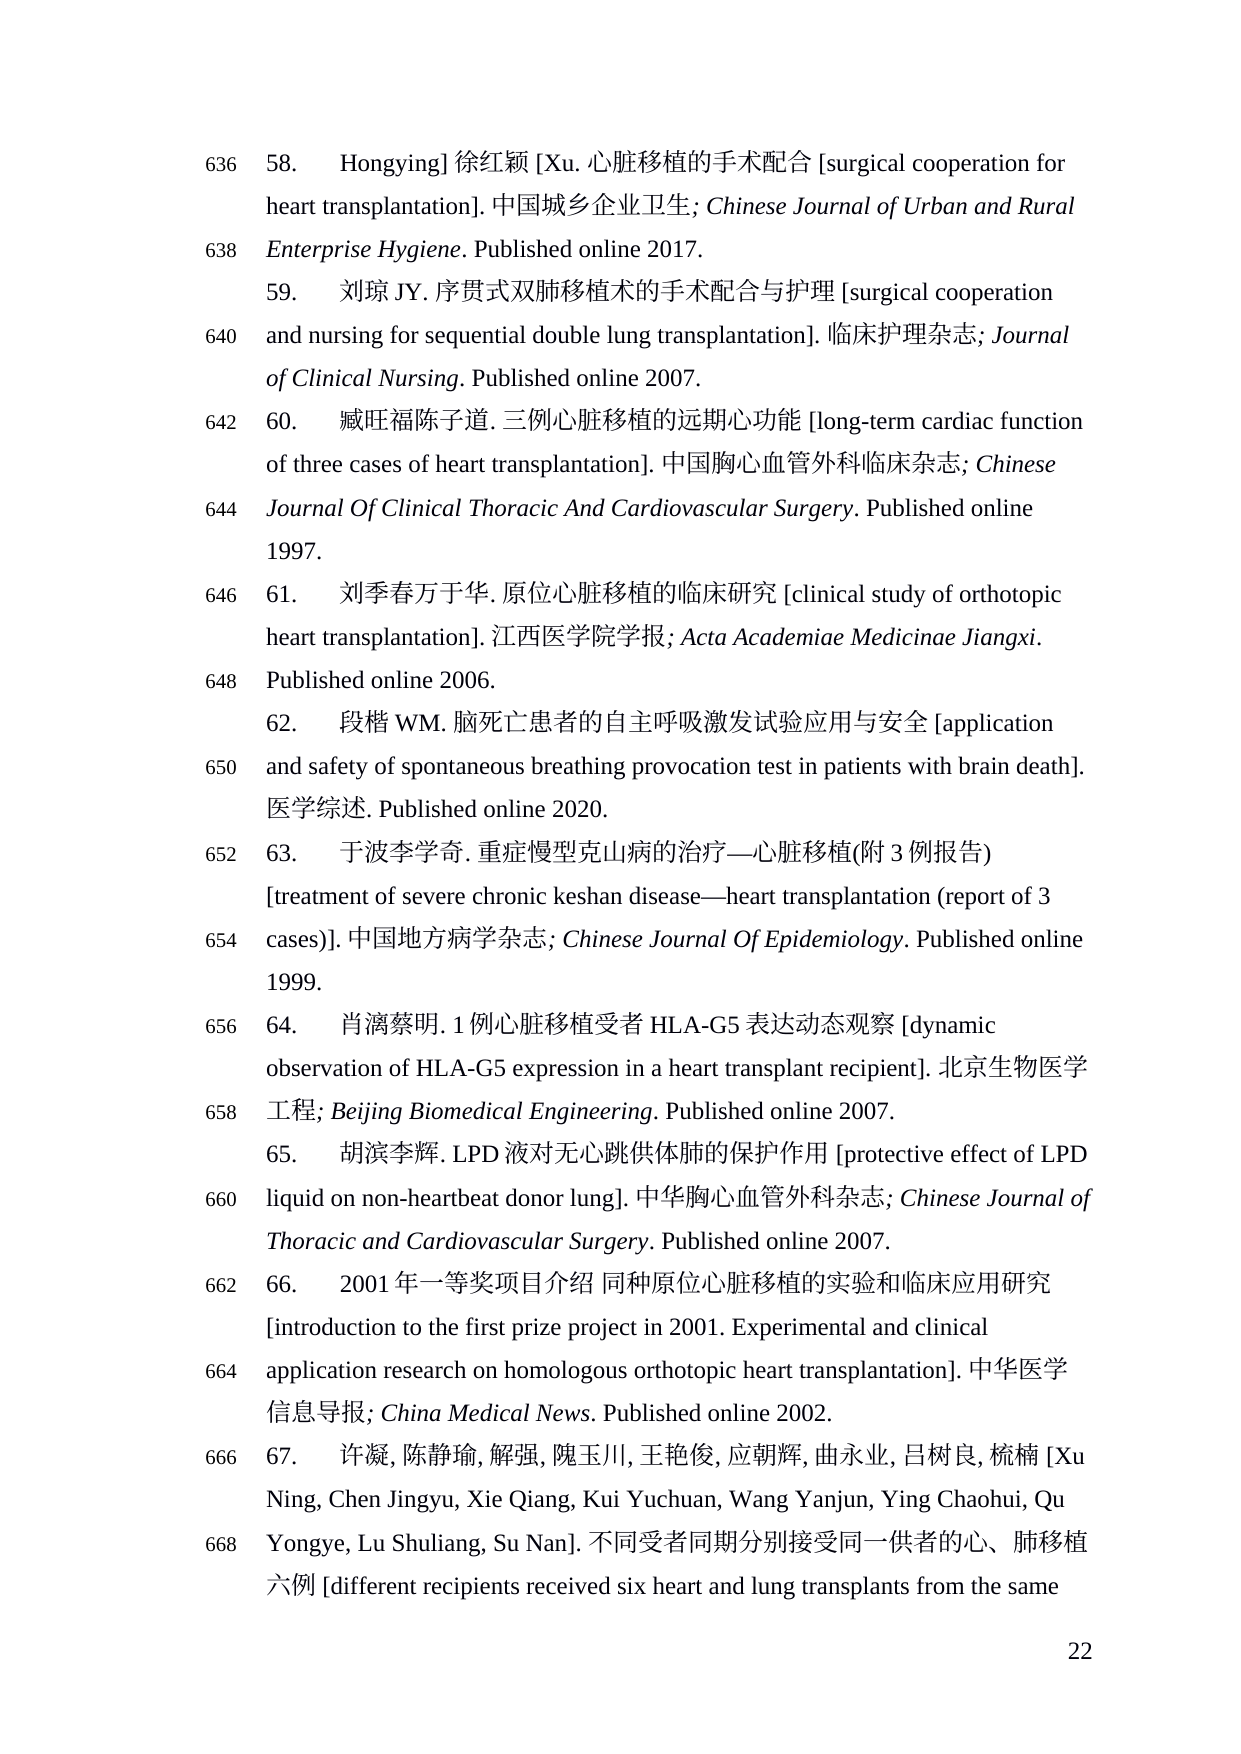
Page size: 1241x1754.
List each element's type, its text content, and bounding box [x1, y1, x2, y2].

text 66. 2001年一等奖项目介绍 同种原位心脏移植的实验和临床应用研究 [introduction to the first prize project in 2001. Experimental and clinical application research on homologous orthotopic heart transplantation]. 中华医学信息导报; China Medical News. Published online 2002. [266, 1269, 1092, 1427]
text 62. 段楷WM. 脑死亡患者的自主呼吸激发试验应用与安全 [application and safety of spontaneous breathing provocation test in patients with brain death]. 医学综述. Published online 2020. [266, 708, 1092, 823]
text 65. 胡滨李辉. LPD液对无心跳供体肺的保护作用 [protective effect of LPD liquid on non-heartbeat donor lung]. 中华胸心血管外科杂志; Chinese Journal of Thoracic and Cardiovascular Surgery. Published online 2007. [266, 1139, 1092, 1254]
text 61. 刘季春万于华. 原位心脏移植的临床研究 [clinical study of orthotopic heart transplantation]. 江西医学院学报; Acta Academiae Medicinae Jiangxi. Published online 2006. [266, 579, 1092, 694]
text 58. Hongying] 徐红颖 [Xu. 心脏移植的手术配合 [surgical cooperation for heart transplantation]. 中国城乡企业卫生; Chinese Journal of Urban and Rural Enterprise Hygiene. Published online 2017. [266, 148, 1092, 263]
text 64. 肖漓蔡明. 1例心脏移植受者HLA-G5表达动态观察 [dynamic observation of HLA-G5 expression in a heart transplant recipient]. 北京生物医学工程; Beijing Biomedical Engineering. Published online 2007. [266, 1010, 1092, 1125]
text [266, 1441, 1092, 1599]
text 63. 于波李学奇. 重症慢型克山病的治疗—心脏移植(附3例报告) [treatment of severe chronic keshan disease—heart transplantation (report of 3 cases)]. 中国地方病学杂志; Chinese Journal Of Epidemiology. Published online 1999. [266, 838, 1092, 996]
text 60. 臧旺福陈子道. 三例心脏移植的远期心功能 [long-term cardiac function of three cases of heart transplantation]. 中国胸心血管外科临床杂志; Chinese Journal Of Clinical Thoracic And Cardiovascular Surgery. Published online 1997. [266, 406, 1092, 564]
text 59. 刘琼JY. 序贯式双肺移植术的手术配合与护理 [surgical cooperation and nursing for sequential double lung transplantation]. 临床护理杂志; Journal of Clinical Nursing. Published online 2007. [266, 277, 1092, 392]
